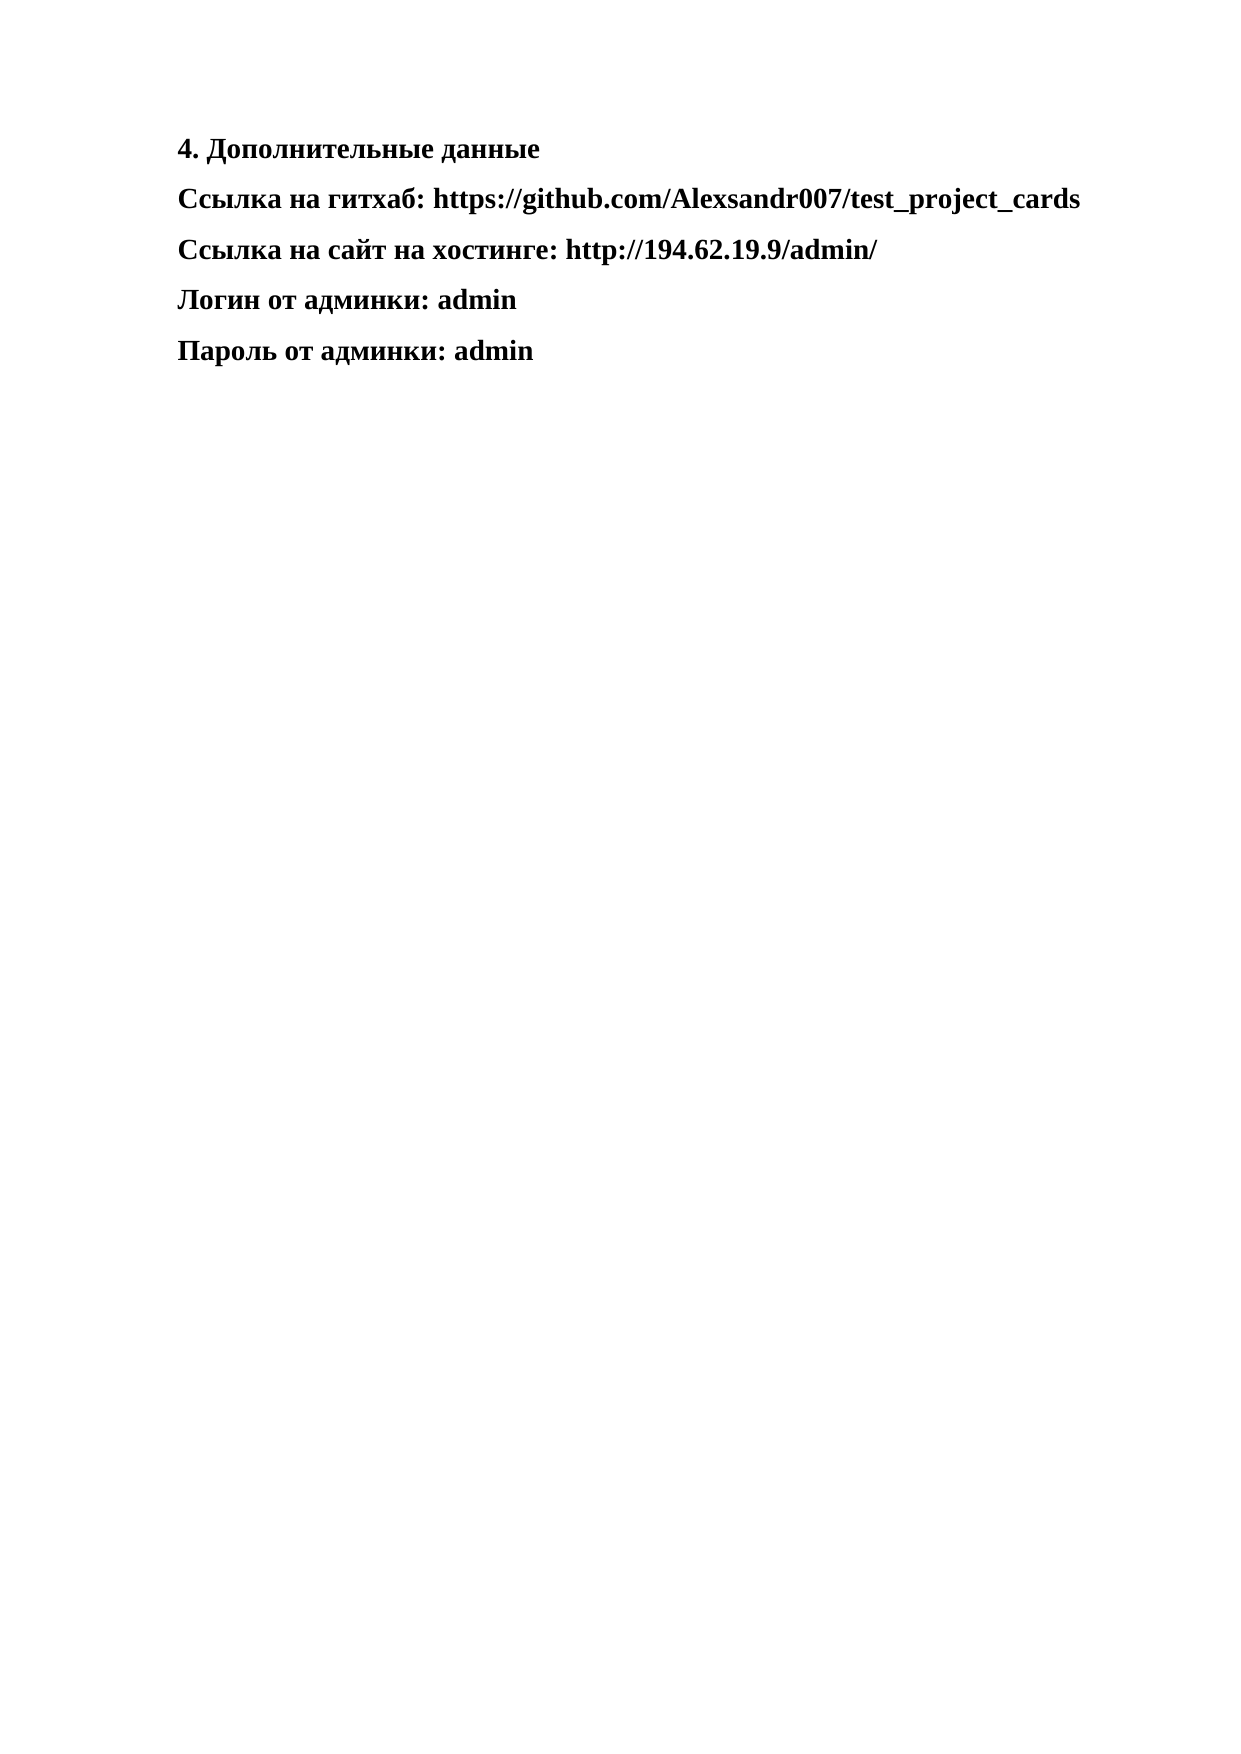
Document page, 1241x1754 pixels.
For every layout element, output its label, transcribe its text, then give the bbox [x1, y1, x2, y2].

text Логин от админки: admin [177, 282, 1152, 316]
text Пароль от админки: admin [177, 333, 1152, 366]
text 4. Дополнительные данные [177, 131, 1152, 165]
text Ссылка на сайт на хостинге: http://194.62.19.9/admin/ [177, 232, 1152, 266]
text Ссылка на гитхаб: https://github.com/Alexsandr007/test_project_cards [177, 182, 1152, 215]
